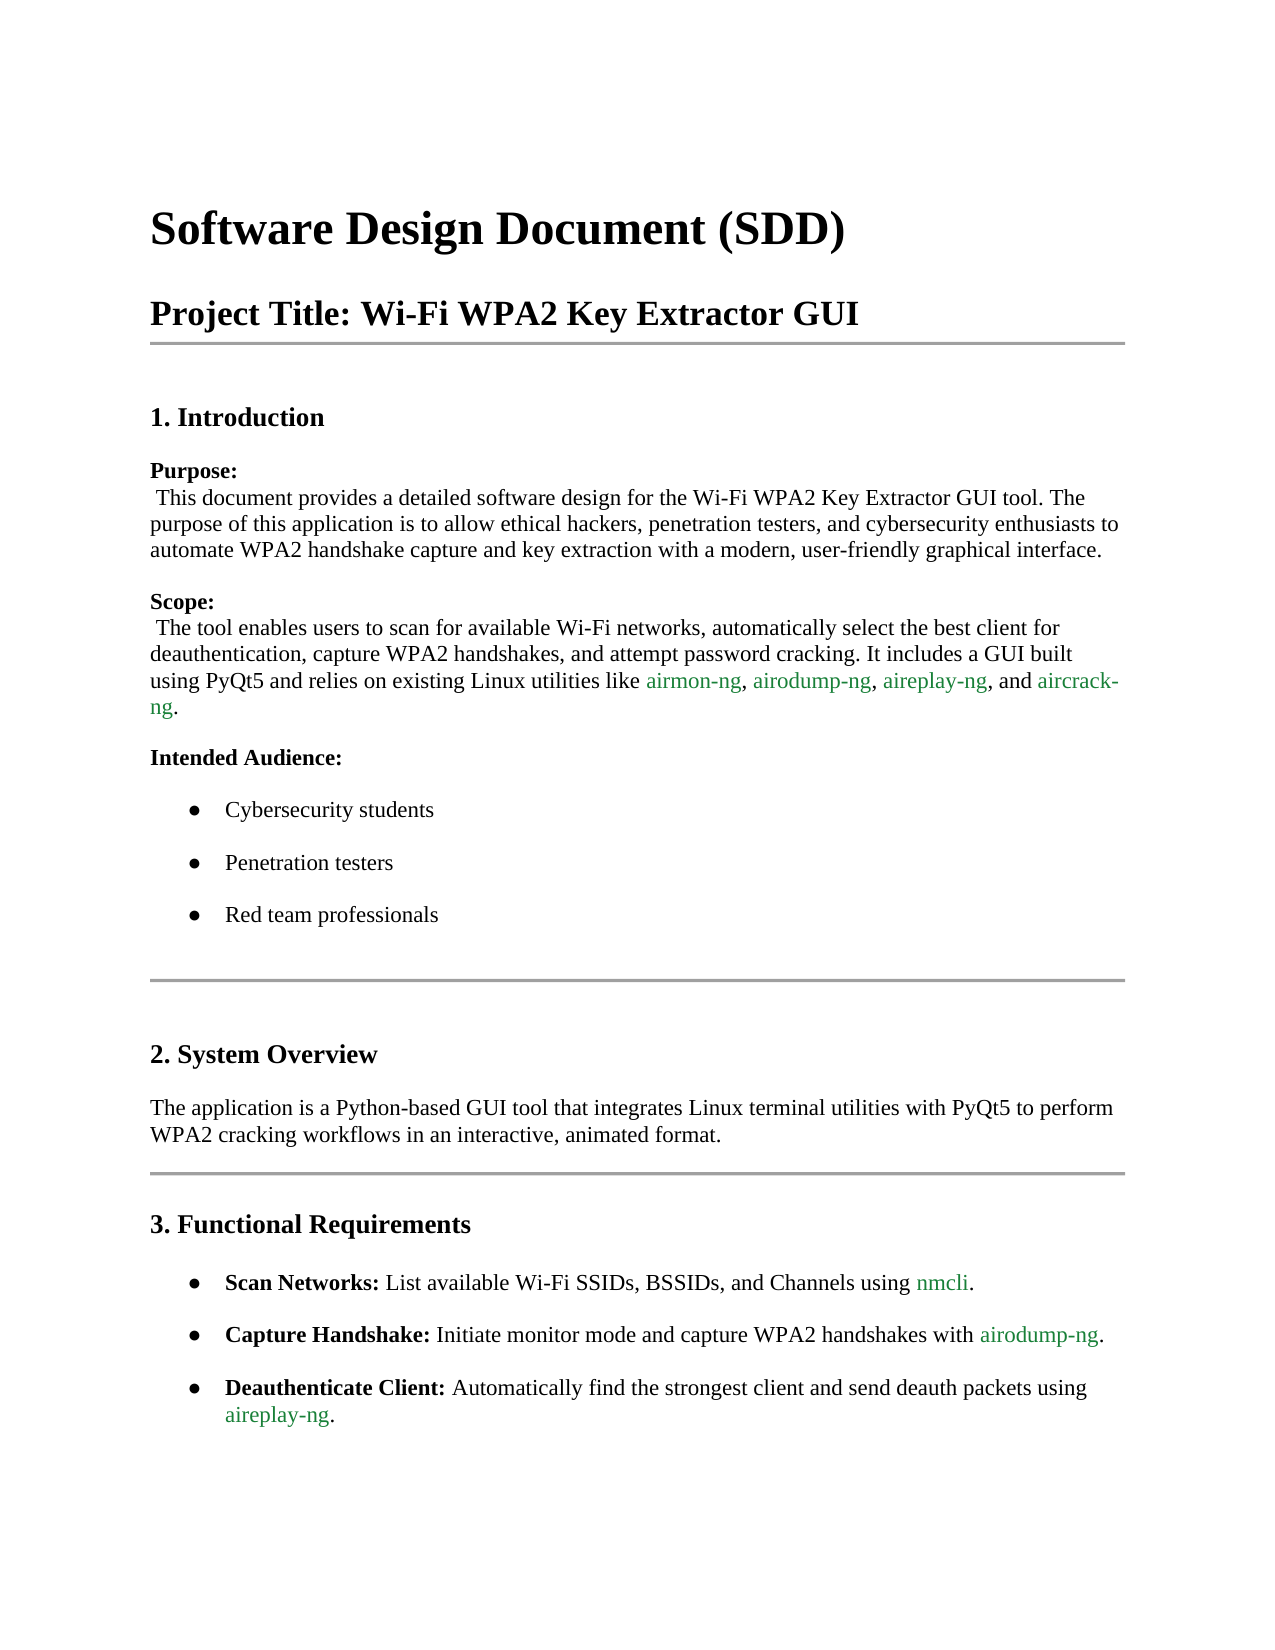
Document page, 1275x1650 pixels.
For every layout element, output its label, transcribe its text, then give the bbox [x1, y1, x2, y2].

text Intended Audience: [150, 744, 1125, 771]
text Scope: The tool enables users to scan for available Wi-Fi networks, automatically select the best client for deauthentication, capture WPA2 handshakes, and attempt password cracking. It includes a GUI built using PyQt5 and relies on existing Linux utilities like airmon-ng, airodump-ng, aireplay-ng, and aircrack-ng. [150, 588, 1125, 719]
list Penetration testers [187, 848, 1125, 901]
subtitle Project Title: Wi-Fi WPA2 Key Extractor GUI [150, 293, 1125, 333]
list Cybersecurity students [187, 796, 1125, 848]
list Capture Handshake: Initiate monitor mode and capture WPA2 handshakes with airodump-ng. [187, 1321, 1125, 1374]
subtitle 1. Introduction [150, 401, 1125, 432]
list Red team professionals [187, 901, 1125, 954]
subtitle 2. System Overview [150, 1038, 1125, 1069]
subtitle Software Design Document (SDD) [150, 200, 1125, 255]
list Deauthenticate Client: Automatically find the strongest client and send deauth packets using aireplay-ng. [187, 1374, 1125, 1453]
text Purpose: This document provides a detailed software design for the Wi-Fi WPA2 Key Extractor GUI tool. The purpose of this application is to allow ethical hackers, penetration testers, and cybersecurity enthusiasts to automate WPA2 handshake capture and key extraction with a modern, user-friendly graphical interface. [150, 457, 1125, 563]
text The application is a Python-based GUI tool that integrates Linux terminal utilities with PyQt5 to perform WPA2 cracking workflows in an interactive, animated format. [150, 1094, 1125, 1147]
text 3. Functional Requirements [150, 1176, 1125, 1239]
list Scan Networks: List available Wi-Fi SSIDs, BSSIDs, and Channels using nmcli. [187, 1269, 1125, 1321]
